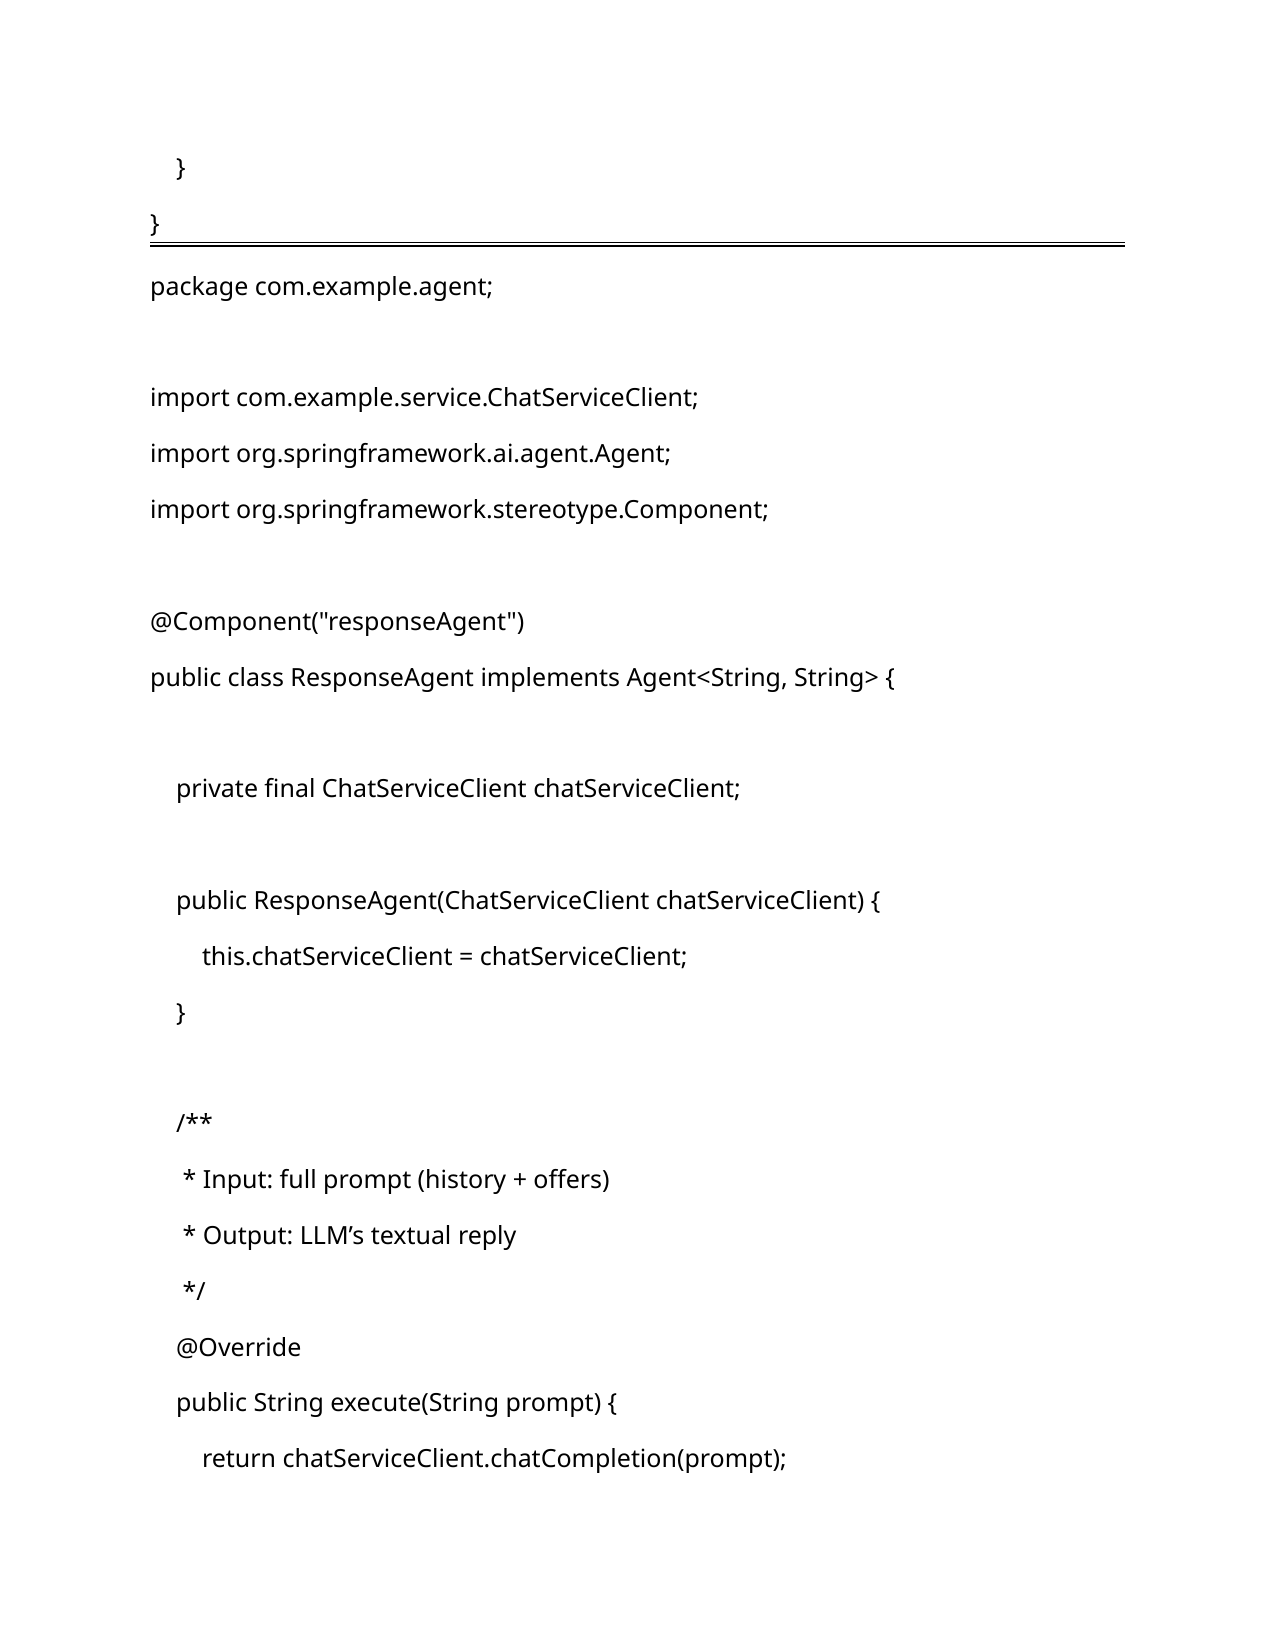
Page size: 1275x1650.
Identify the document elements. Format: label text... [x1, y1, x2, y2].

text public ResponseAgent(ChatServiceClient chatServiceClient) { [150, 883, 1125, 917]
text this.chatServiceClient = chatServiceClient; [150, 938, 1125, 972]
text /** [150, 1106, 1125, 1140]
text @Override [150, 1329, 1125, 1363]
text private final ChatServiceClient chatServiceClient; [150, 771, 1125, 805]
text return chatServiceClient.chatCompletion(prompt); [150, 1441, 1125, 1475]
text import org.springframework.stereotype.Component; [150, 492, 1125, 526]
text @Component("responseAgent") [150, 603, 1125, 637]
text } [150, 150, 1125, 184]
text import com.example.service.ChatServiceClient; [150, 380, 1125, 414]
text * Input: full prompt (history + offers) [150, 1162, 1125, 1196]
text public String execute(String prompt) { [150, 1385, 1125, 1419]
text public class ResponseAgent implements Agent<String, String> { [150, 659, 1125, 693]
text */ [150, 1273, 1125, 1307]
text import org.springframework.ai.agent.Agent; [150, 436, 1125, 470]
text } [150, 994, 1125, 1028]
text * Output: LLM’s textual reply [150, 1218, 1125, 1252]
text package com.example.agent; [150, 268, 1125, 302]
text } [150, 206, 1125, 242]
